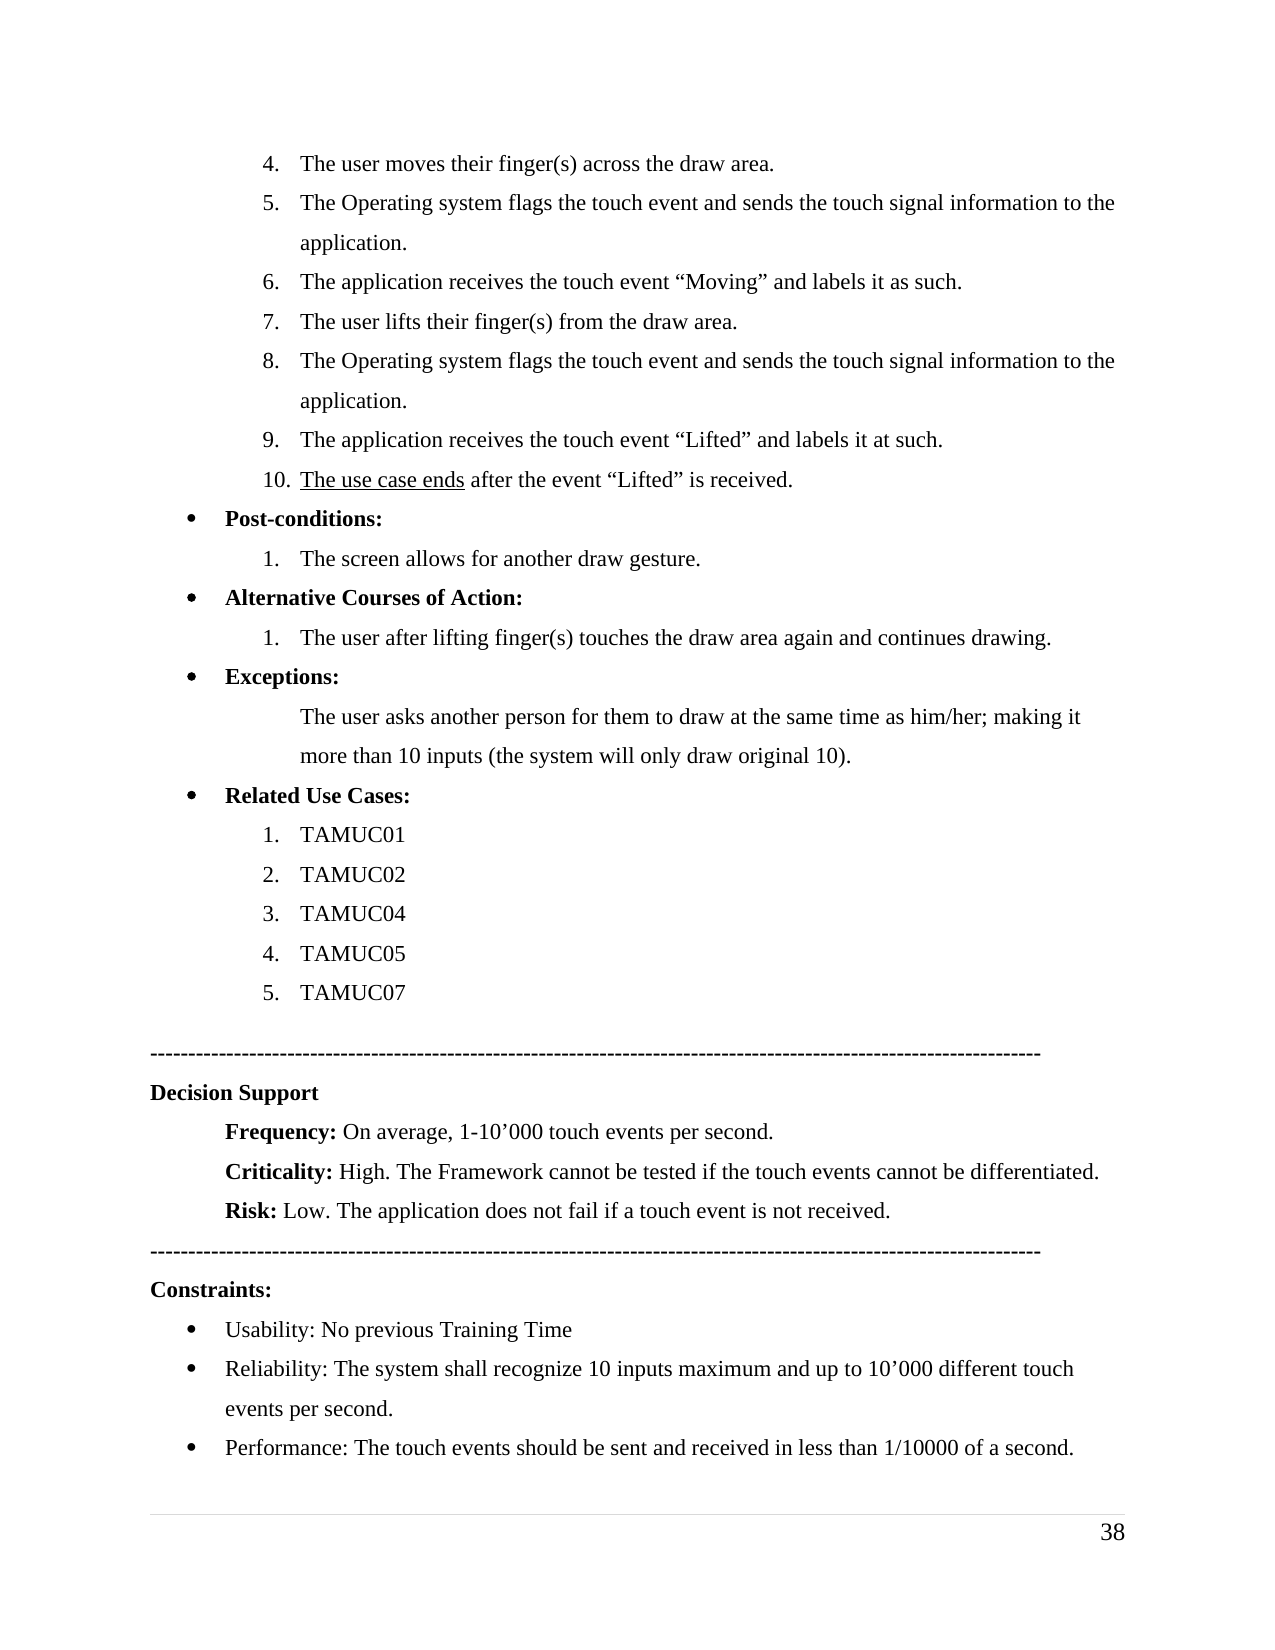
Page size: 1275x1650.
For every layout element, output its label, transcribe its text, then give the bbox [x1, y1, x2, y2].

list The user moves their finger(s) across the draw area. [262, 150, 1125, 176]
list Related Use Cases: [187, 782, 1125, 808]
list TAMUC01 [262, 821, 1125, 847]
text Constraints: [150, 1276, 1125, 1303]
list Post-conditions: [187, 505, 1125, 532]
text Risk: Low. The application does not fail if a touch event is not received. [225, 1197, 1125, 1224]
list The Operating system flags the touch event and sends the touch signal information to the application. [262, 347, 1125, 413]
list The application receives the touch event “Moving” and labels it as such. [262, 268, 1125, 295]
list TAMUC04 [262, 900, 1125, 926]
list The Operating system flags the touch event and sends the touch signal information to the application. [262, 189, 1125, 255]
list The application receives the touch event “Lifted” and labels it at such. [262, 426, 1125, 453]
list Exceptions: [187, 663, 1125, 689]
list Reliability: The system shall recognize 10 inputs maximum and up to 10’000 different touch events per second. [187, 1355, 1125, 1421]
list Performance: The touch events should be sent and received in less than 1/10000 of a second. [187, 1434, 1125, 1461]
list Alternative Courses of Action: [187, 584, 1125, 611]
list The screen allows for another draw gesture. [262, 545, 1125, 571]
text --------------------------------------------------------------------------------------------------------------------- [150, 1039, 1125, 1066]
list TAMUC02 [262, 861, 1125, 887]
list Usability: No previous Training Time [187, 1316, 1125, 1342]
list The user after lifting finger(s) touches the draw area again and continues drawing. [262, 624, 1125, 650]
list The use case ends after the event “Lifted” is received. [262, 466, 1125, 492]
list The user asks another person for them to draw at the same time as him/her; making it more than 10 inputs (the system will only draw original 10). [300, 703, 1125, 768]
text Decision Support [150, 1079, 1125, 1105]
text --------------------------------------------------------------------------------------------------------------------- [150, 1237, 1125, 1263]
list TAMUC05 [262, 939, 1125, 966]
text Frequency: On average, 1-10’000 touch events per second. [150, 1118, 1125, 1145]
list The user lifts their finger(s) from the draw area. [262, 308, 1125, 334]
list TAMUC07 [262, 979, 1125, 1005]
text Criticality: High. The Framework cannot be tested if the touch events cannot be differentiated. [225, 1158, 1125, 1184]
